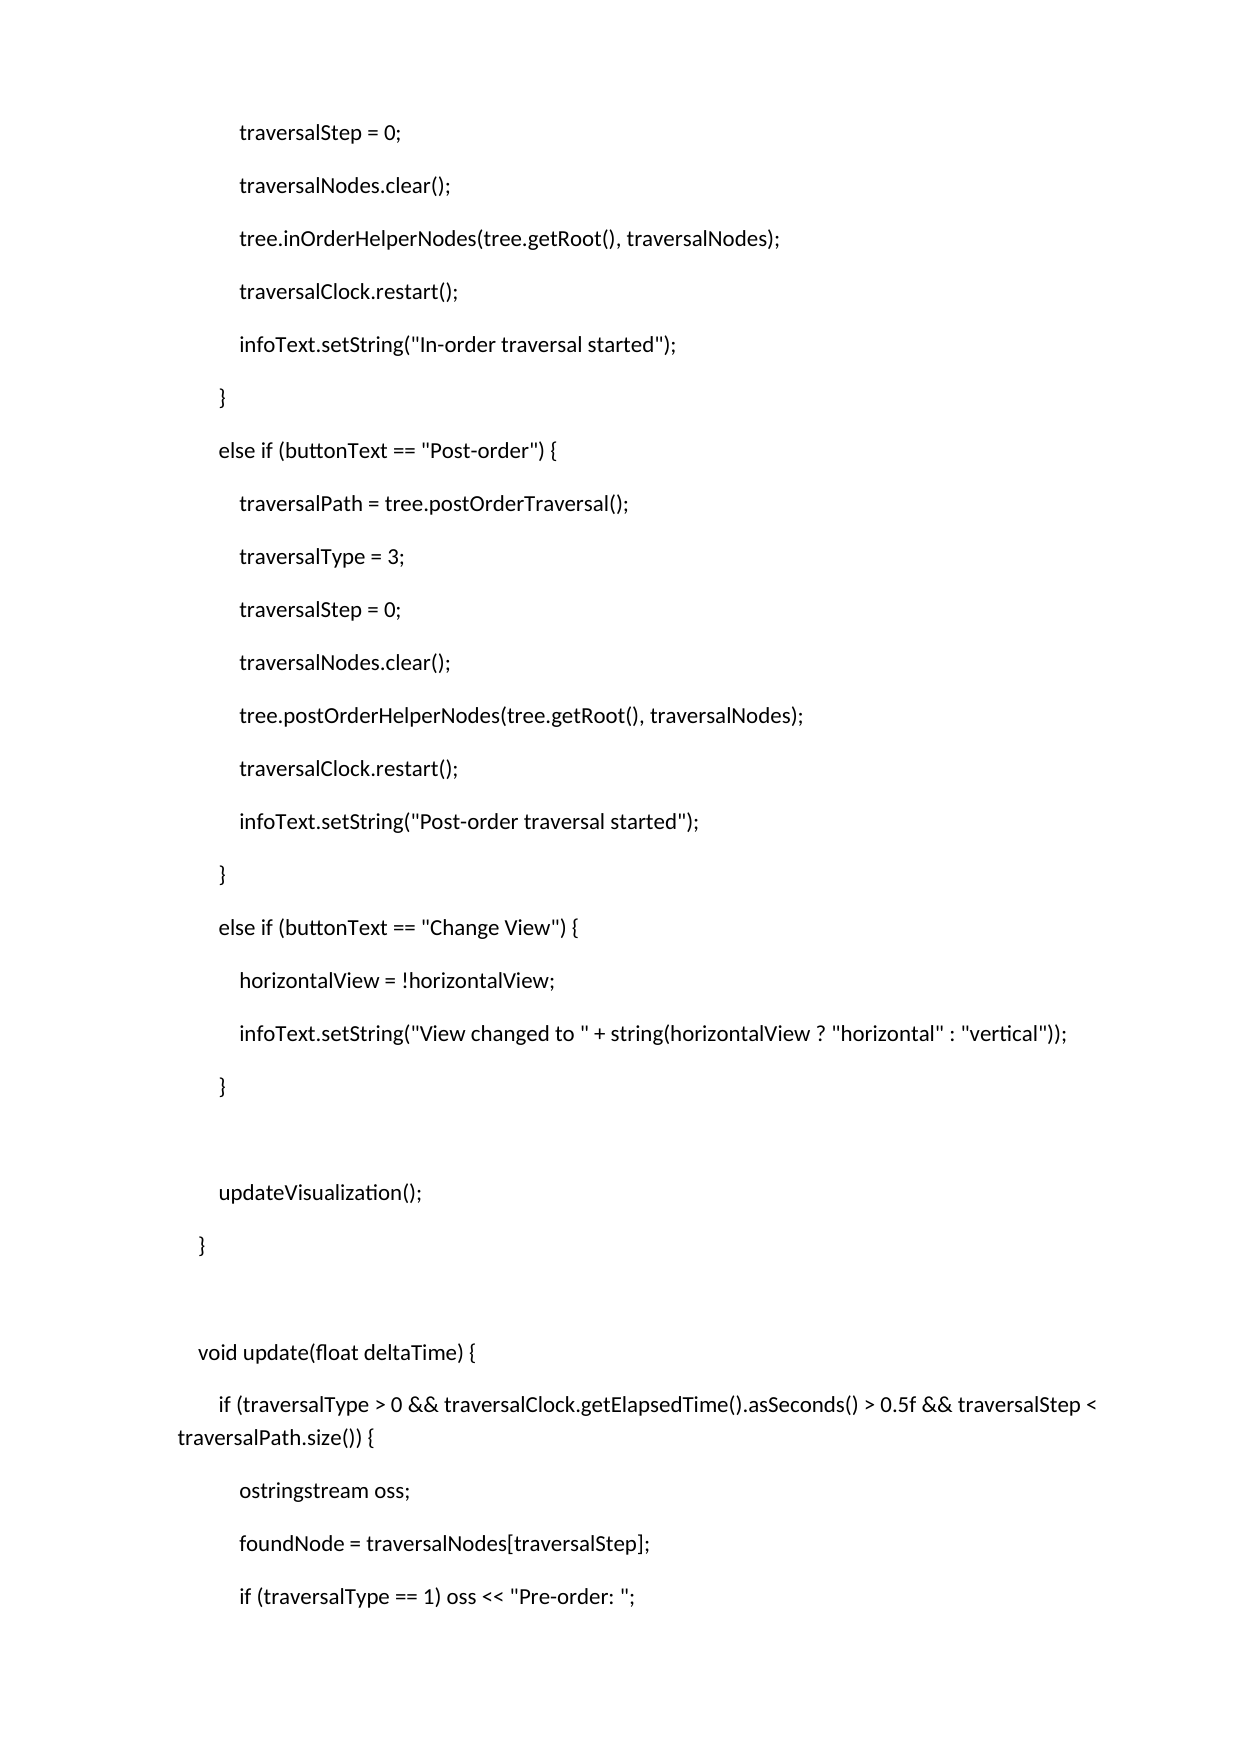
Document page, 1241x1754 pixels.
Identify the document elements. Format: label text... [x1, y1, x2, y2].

text } [177, 1232, 1152, 1259]
text foundNode = traversalNodes[traversalStep]; [177, 1529, 1152, 1557]
text traversalType = 3; [177, 542, 1152, 570]
text } [177, 1072, 1152, 1101]
text else if (buttonText == "Post-order") { [177, 436, 1152, 464]
text traversalClock.restart(); [177, 277, 1152, 305]
text horizontalView = !horizontalView; [177, 966, 1152, 994]
text traversalNodes.clear(); [177, 648, 1152, 676]
text void update(float deltaTime) { [177, 1338, 1152, 1366]
text } [177, 860, 1152, 888]
text traversalNodes.clear(); [177, 171, 1152, 199]
text if (traversalType == 1) oss << "Pre-order: "; [177, 1582, 1152, 1610]
text updateVisualization(); [177, 1178, 1152, 1207]
text ostringstream oss; [177, 1476, 1152, 1504]
text traversalStep = 0; [177, 595, 1152, 623]
text else if (buttonText == "Change View") { [177, 913, 1152, 941]
text } [177, 383, 1152, 411]
text tree.postOrderHelperNodes(tree.getRoot(), traversalNodes); [177, 701, 1152, 729]
text traversalClock.restart(); [177, 754, 1152, 782]
text traversalStep = 0; [177, 118, 1152, 146]
text if (traversalType > 0 && traversalClock.getElapsedTime().asSeconds() > 0.5f && traversalStep < traversalPath.size()) { [177, 1391, 1152, 1451]
text infoText.setString("In-order traversal started"); [177, 330, 1152, 358]
text traversalPath = tree.postOrderTraversal(); [177, 489, 1152, 517]
text tree.inOrderHelperNodes(tree.getRoot(), traversalNodes); [177, 224, 1152, 252]
text infoText.setString("Post-order traversal started"); [177, 807, 1152, 835]
text infoText.setString("View changed to " + string(horizontalView ? "horizontal" : "vertical")); [177, 1019, 1152, 1047]
